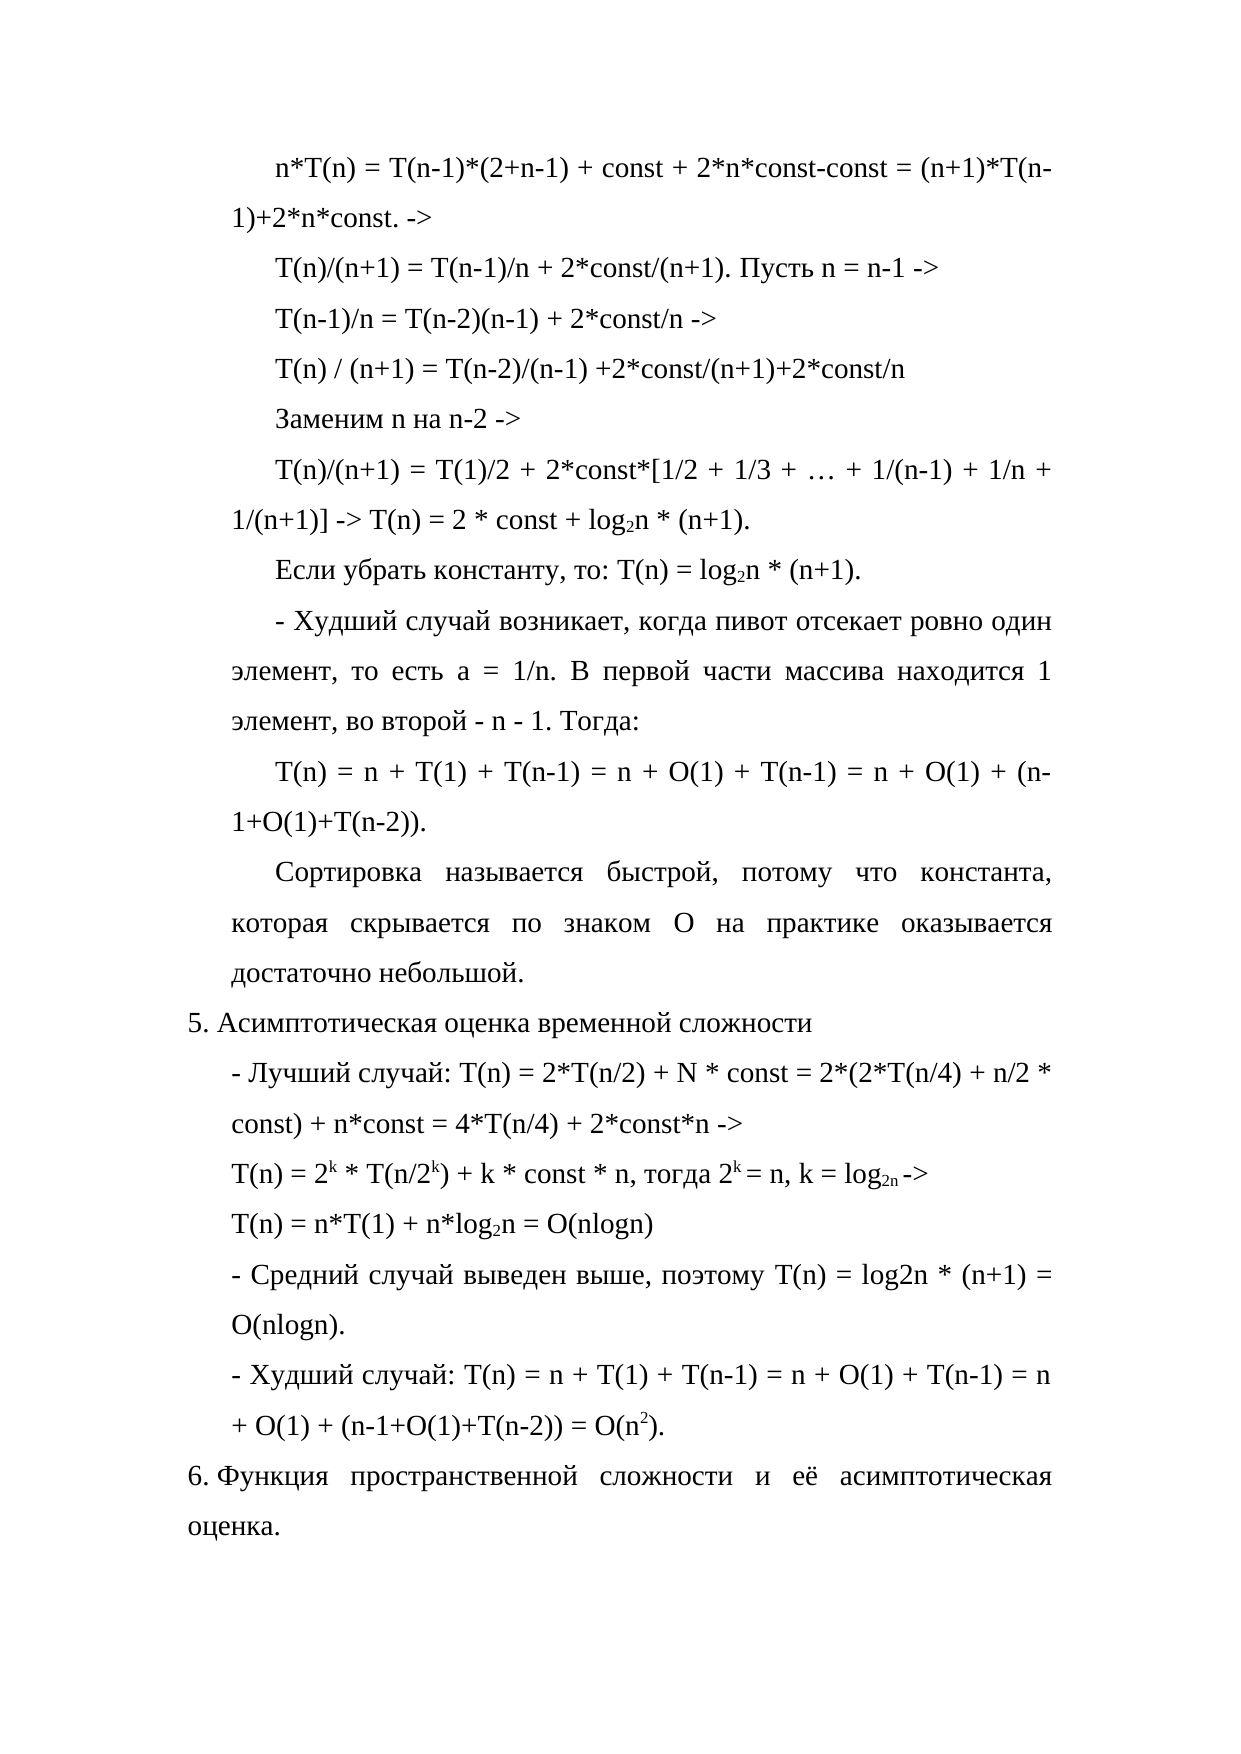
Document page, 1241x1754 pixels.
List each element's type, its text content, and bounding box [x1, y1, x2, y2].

list Функция пространственной сложности и её асимптотическая оценка. [187, 1458, 1053, 1542]
list - Худший случай: T(n) = n + T(1) + T(n-1) = n + O(1) + T(n-1) = n + O(1) + (n-1+O(1)+T(n-2)) = O(n2). [231, 1357, 1053, 1441]
list - Худший случай возникает, когда пивот отсекает ровно один элемент, то есть a = 1/n. В первой части массива находится 1 элемент, во второй - n - 1. Тогда: [231, 603, 1053, 737]
list - Средний случай выведен выше, поэтому T(n) = log2n * (n+1) = O(nlogn). [231, 1257, 1053, 1341]
list T(n) = n*T(1) + n*log2n = O(nlogn) [231, 1207, 1053, 1240]
list Если убрать константу, то: T(n) = log2n * (n+1). [231, 552, 1053, 586]
list T(n)/(n+1) = T(1)/2 + 2*const*[1/2 + 1/3 + … + 1/(n-1) + 1/n + 1/(n+1)] -> T(n) = 2 * const + log2n * (n+1). [231, 452, 1053, 536]
list T(n) = 2k * T(n/2k) + k * const * n, тогда 2k = n, k = log2n -> [231, 1156, 1053, 1190]
list T(n)/(n+1) = T(n-1)/n + 2*const/(n+1). Пусть n = n-1 -> [231, 251, 1053, 284]
list T(n) / (n+1) = T(n-2)/(n-1) +2*const/(n+1)+2*const/n [231, 351, 1053, 385]
list n*T(n) = T(n-1)*(2+n-1) + const + 2*n*const-const = (n+1)*T(n-1)+2*n*const. -> [231, 150, 1053, 234]
list T(n-1)/n = T(n-2)(n-1) + 2*const/n -> [231, 301, 1053, 334]
list Заменим n на n-2 -> [231, 402, 1053, 435]
list Асимптотическая оценка временной сложности [187, 1005, 1053, 1039]
list - Лучший случай: T(n) = 2*T(n/2) + N * const = 2*(2*T(n/4) + n/2 * const) + n*const = 4*T(n/4) + 2*const*n -> [231, 1056, 1053, 1139]
list T(n) = n + T(1) + T(n-1) = n + O(1) + T(n-1) = n + O(1) + (n-1+O(1)+T(n-2)). [231, 754, 1053, 838]
list Сортировка называется быстрой, потому что константа, которая скрывается по знаком O на практике оказывается достаточно небольшой. [231, 854, 1053, 988]
